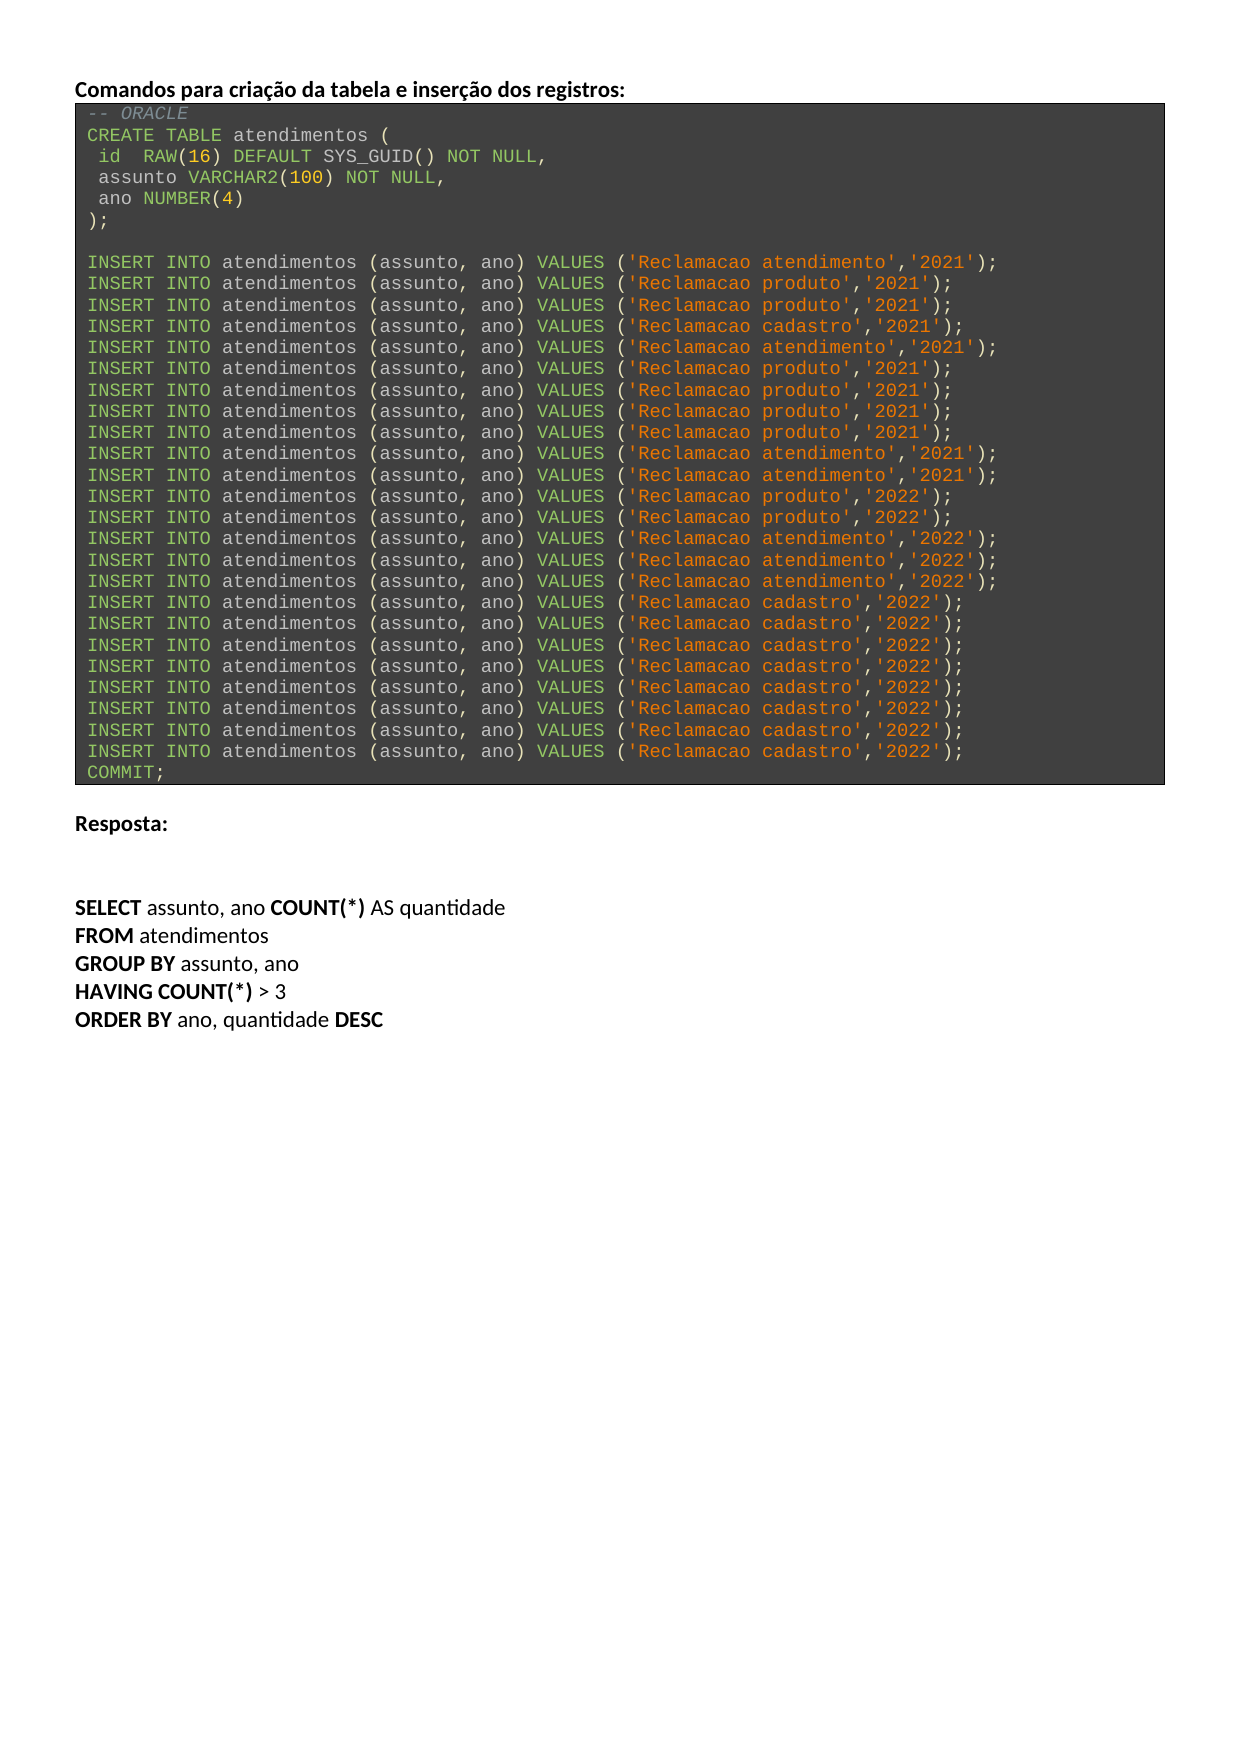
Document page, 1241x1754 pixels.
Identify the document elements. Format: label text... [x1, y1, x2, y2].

text Resposta: [75, 809, 1165, 837]
text HAVING COUNT(*) > 3 [75, 977, 1165, 1005]
text GROUP BY assunto, ano [75, 949, 1165, 977]
text ORDER BY ano, quantidade DESC [75, 1005, 1165, 1033]
text SELECT assunto, ano COUNT(*) AS quantidade [75, 893, 1165, 921]
table_header -- ORACLE CREATE TABLE atendimentos ( id RAW(16) DEFAULT SYS_GUID() NOT NULL, assunto VARCHAR2(100) NOT NULL, ano NUMBER(4) ); INSERT INTO atendimentos (assunto, ano) VALUES ('Reclamacao atendimento','2021'); INSERT INTO atendimentos (assunto, ano) VALUES ('Reclamacao produto','2021'); INSERT INTO atendimentos (assunto, ano) VALUES ('Reclamacao produto','2021'); INSERT INTO atendimentos (assunto, ano) VALUES ('Reclamacao cadastro','2021'); INSERT INTO atendimentos (assunto, ano) VALUES ('Reclamacao atendimento','2021'); INSERT INTO atendimentos (assunto, ano) VALUES ('Reclamacao produto','2021'); INSERT INTO atendimentos (assunto, ano) VALUES ('Reclamacao produto','2021'); INSERT INTO atendimentos (assunto, ano) VALUES ('Reclamacao produto','2021'); INSERT INTO atendimentos (assunto, ano) VALUES ('Reclamacao produto','2021'); INSERT INTO atendimentos (assunto, ano) VALUES ('Reclamacao atendimento','2021'); INSERT INTO atendimentos (assunto, ano) VALUES ('Reclamacao atendimento','2021'); INSERT INTO atendimentos (assunto, ano) VALUES ('Reclamacao produto','2022'); INSERT INTO atendimentos (assunto, ano) VALUES ('Reclamacao produto','2022'); INSERT INTO atendimentos (assunto, ano) VALUES ('Reclamacao atendimento','2022'); INSERT INTO atendimentos (assunto, ano) VALUES ('Reclamacao atendimento','2022'); INSERT INTO atendimentos (assunto, ano) VALUES ('Reclamacao atendimento','2022'); INSERT INTO atendimentos (assunto, ano) VALUES ('Reclamacao cadastro','2022'); INSERT INTO atendimentos (assunto, ano) VALUES ('Reclamacao cadastro','2022'); INSERT INTO atendimentos (assunto, ano) VALUES ('Reclamacao cadastro','2022'); INSERT INTO atendimentos (assunto, ano) VALUES ('Reclamacao cadastro','2022'); INSERT INTO atendimentos (assunto, ano) VALUES ('Reclamacao cadastro','2022'); INSERT INTO atendimentos (assunto, ano) VALUES ('Reclamacao cadastro','2022'); INSERT INTO atendimentos (assunto, ano) VALUES ('Reclamacao cadastro','2022'); INSERT INTO atendimentos (assunto, ano) VALUES ('Reclamacao cadastro','2022'); COMMIT; [76, 104, 1164, 784]
text FROM atendimentos [75, 921, 1165, 949]
text Comandos para criação da tabela e inserção dos registros: [75, 75, 1165, 103]
